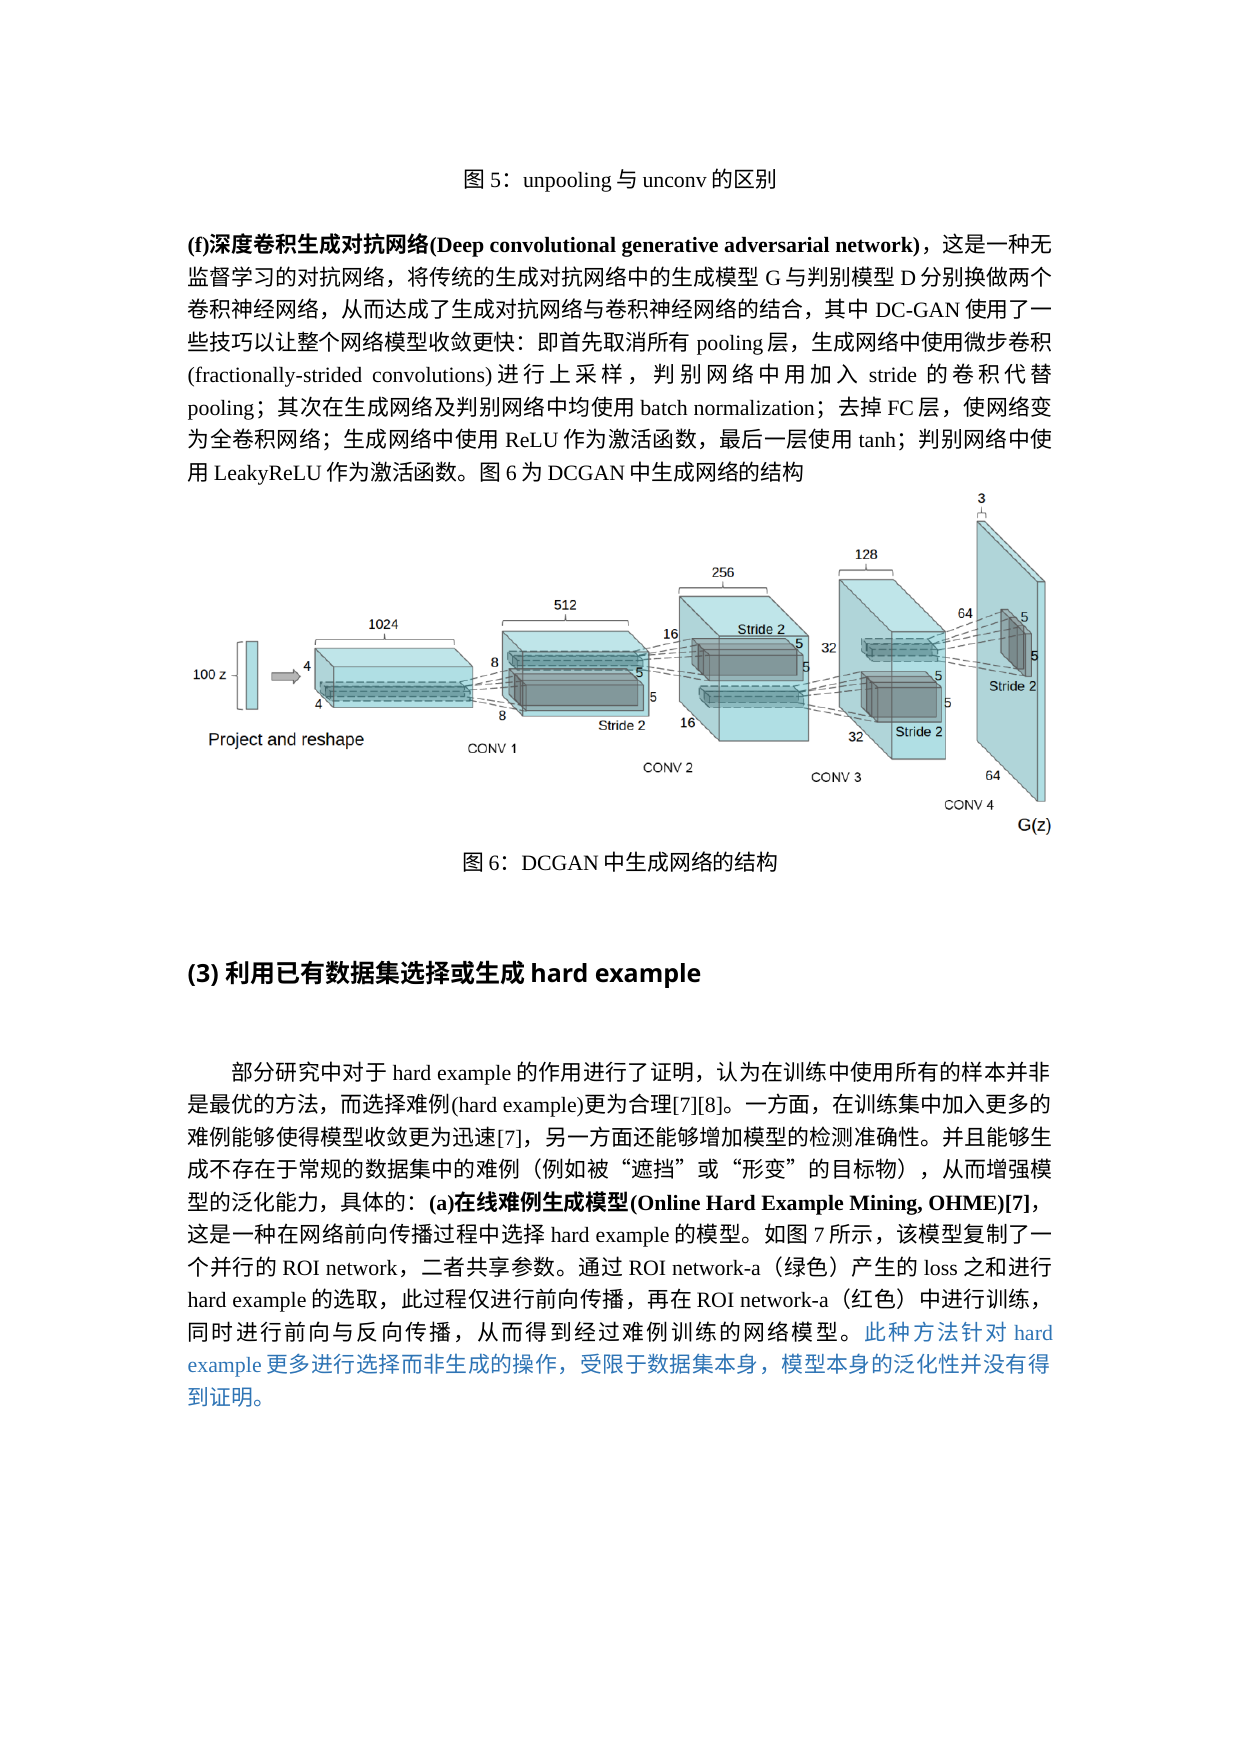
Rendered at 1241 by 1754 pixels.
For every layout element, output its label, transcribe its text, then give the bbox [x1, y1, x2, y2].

picture [187, 487, 1053, 838]
text 图5：unpooling与unconv的区别 [187, 162, 1053, 194]
text 部分研究中对于hard example的作用进行了证明，认为在训练中使用所有的样本并非是最优的方法，而选择难例(hard example)更为合理[7][8]。一方面，在训练集中加入更多的难例能够使得模型收敛更为迅速[7]，另一方面还能够增加模型的检测准确性。并且能够生成不存在于常规的数据集中的难例（例如被“遮挡”或“形变”的目标物），从而增强模型的泛化能力，具体的：(a)在线难例生成模型(Online Hard Example Mining, OHME)[7]，这是一种在网络前向传播过程中选择hard example的模型。如图7所示，该模型复制了一个并行的ROI network，二者共享参数。通过ROI network-a（绿色）产生的loss之和进行hard example的选取，此过程仅进行前向传播，再在ROI network-a（红色）中进行训练，同时进行前向与反向传播，从而得到经过难例训练的网络模型。此种方法针对hard example更多进行选择而非生成的操作，受限于数据集本身，模型本身的泛化性并没有得到证明。 [187, 1054, 1053, 1412]
text 图6：DCGAN中生成网络的结构 [187, 844, 1053, 877]
text (f)深度卷积生成对抗网络(Deep convolutional generative adversarial network)，这是一种无监督学习的对抗网络，将传统的生成对抗网络中的生成模型G与判别模型D分别换做两个卷积神经网络，从而达成了生成对抗网络与卷积神经网络的结合，其中DC-GAN使用了一些技巧以让整个网络模型收敛更快：即首先取消所有pooling层，生成网络中使用微步卷积(fractionally-strided convolutions)进行上采样，判别网络中用加入stride的卷积代替pooling；其次在生成网络及判别网络中均使用batch normalization；去掉FC层，使网络变为全卷积网络；生成网络中使用ReLU作为激活函数，最后一层使用tanh；判别网络中使用LeakyReLU作为激活函数。图6为DCGAN中生成网络的结构 [187, 227, 1053, 487]
subtitle (3) 利用已有数据集选择或生成hard example [187, 939, 1053, 1004]
